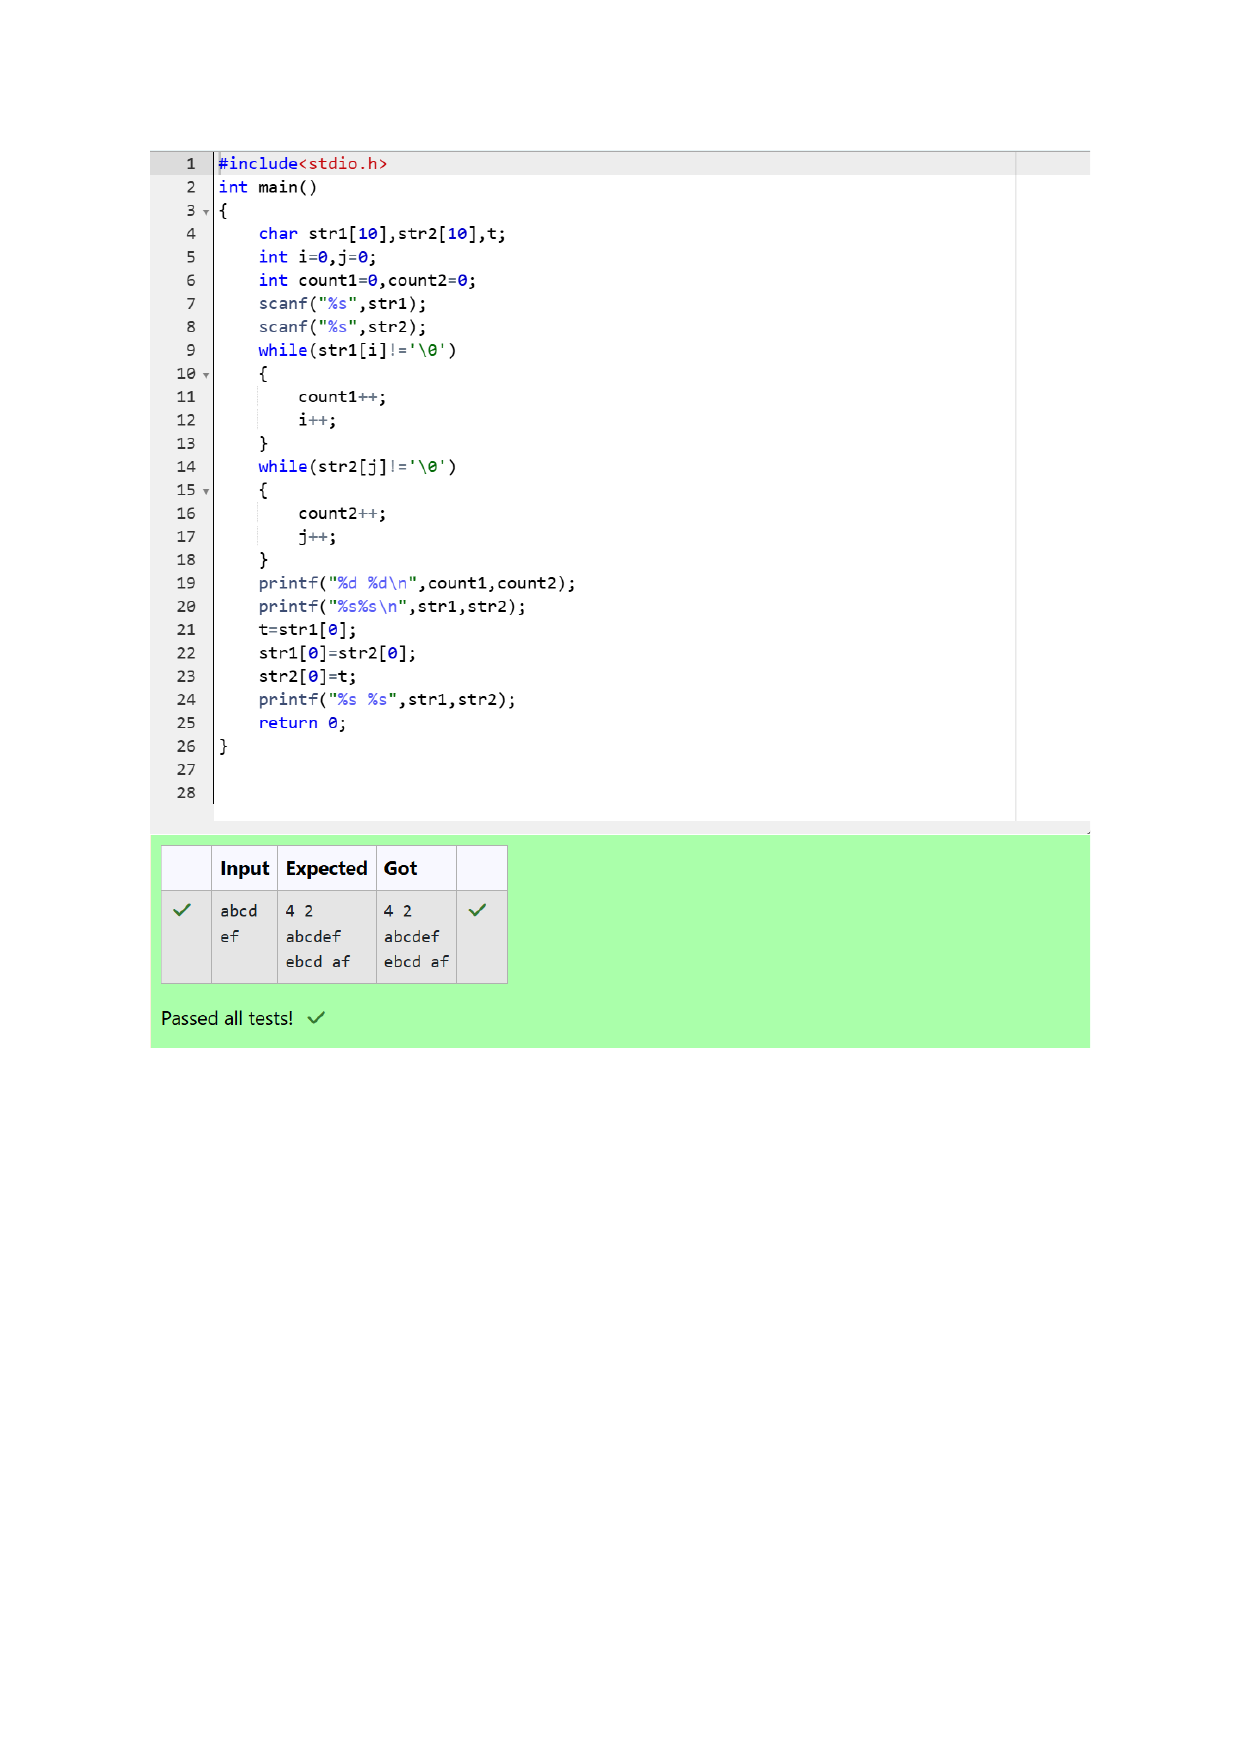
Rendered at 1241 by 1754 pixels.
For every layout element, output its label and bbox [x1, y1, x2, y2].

picture [150, 150, 1091, 834]
picture [150, 835, 1091, 1048]
